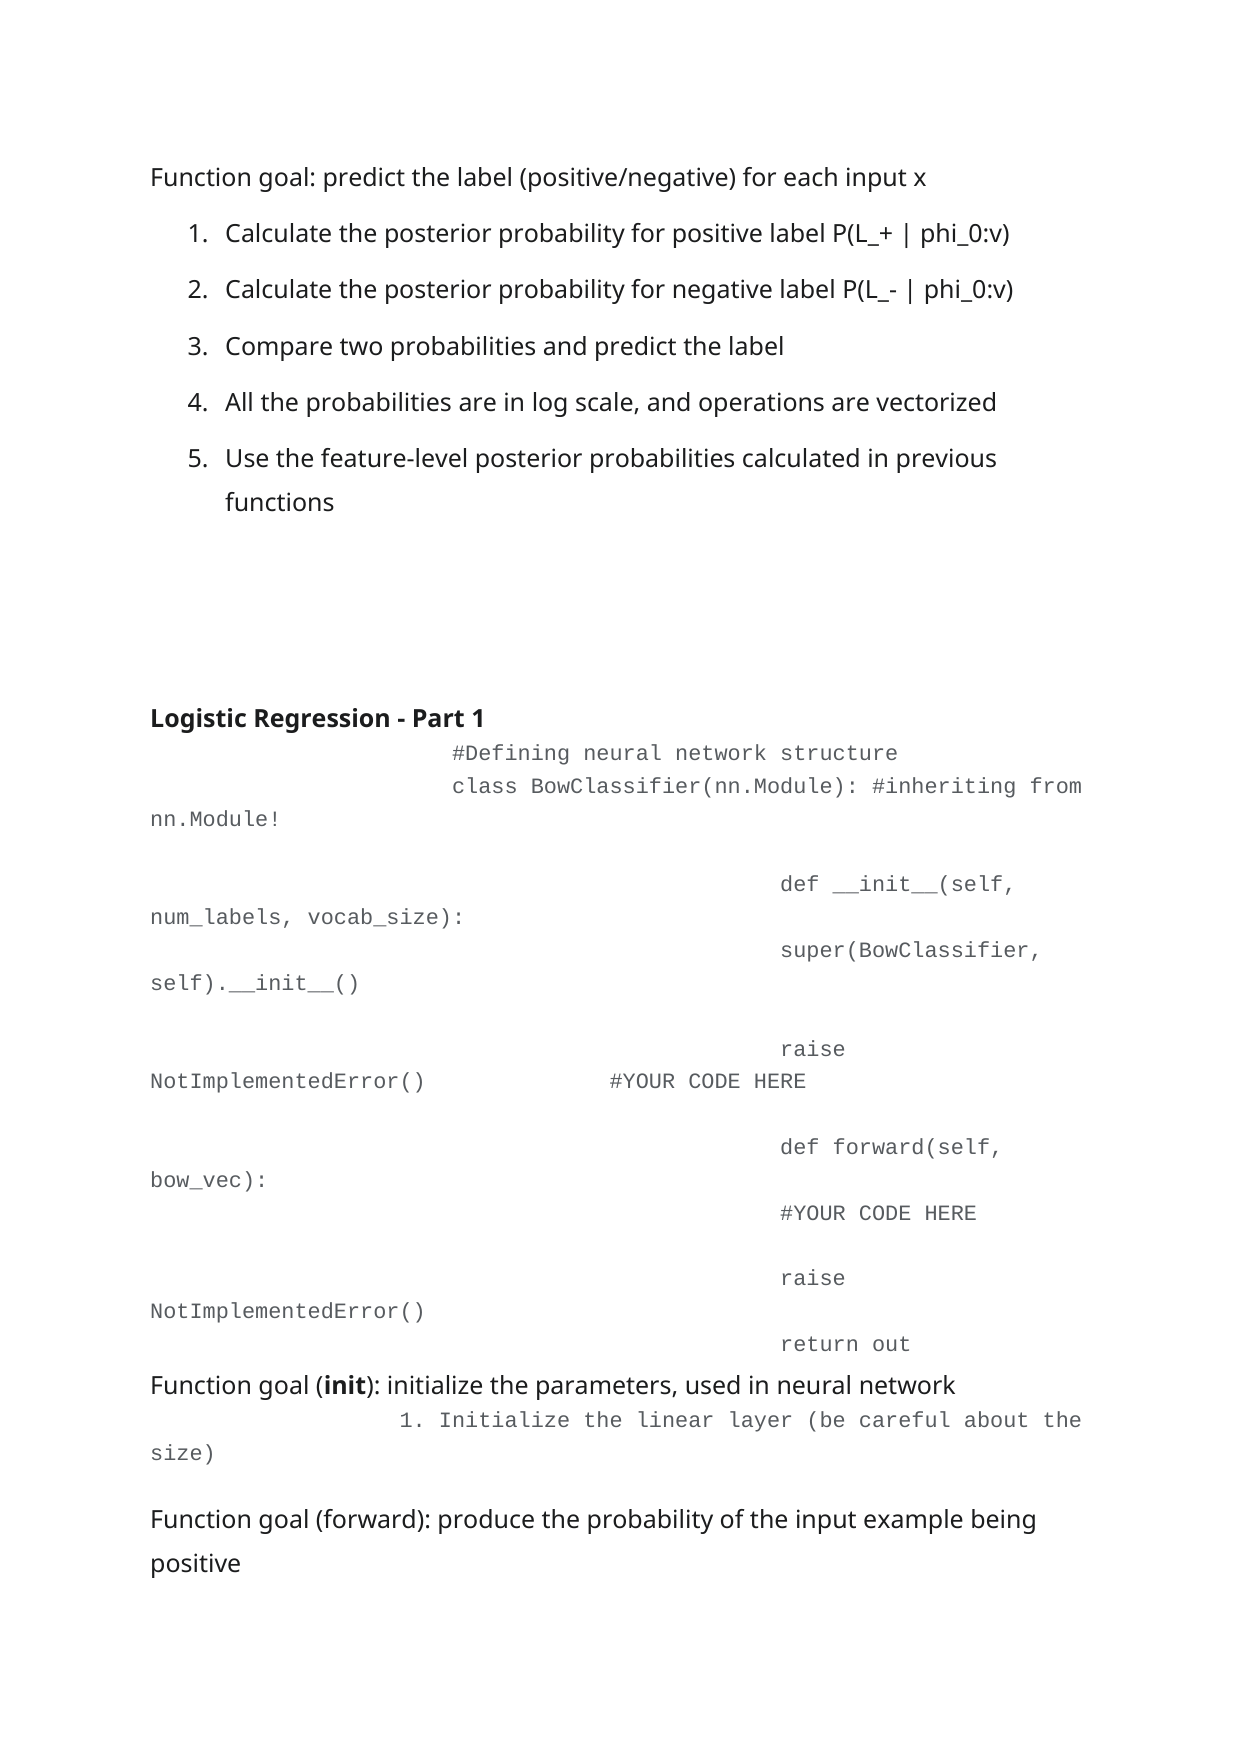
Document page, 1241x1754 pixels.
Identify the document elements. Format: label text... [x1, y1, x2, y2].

list Use the feature-level posterior probabilities calculated in previous functions [187, 431, 1090, 519]
text #Defining neural network structure [150, 734, 1090, 767]
list Calculate the posterior probability for positive label P(L_+ | phi_0:v) [187, 206, 1090, 250]
text raise NotImplementedError() #YOUR CODE HERE [150, 1030, 1090, 1095]
list All the probabilities are in log scale, and operations are vectorized [187, 375, 1090, 419]
text super(BowClassifier, self).__init__() [150, 931, 1090, 997]
text Function goal (init): initialize the parameters, used in neural network [150, 1358, 1090, 1402]
text Function goal (forward): produce the probability of the input example being positive [150, 1492, 1090, 1580]
list Compare two probabilities and predict the label [187, 319, 1090, 362]
text 1. Initialize the linear layer (be careful about the size) [150, 1402, 1090, 1467]
text Logistic Regression - Part 1 [150, 691, 1090, 734]
list Calculate the posterior probability for negative label P(L_- | phi_0:v) [187, 262, 1090, 306]
text #YOUR CODE HERE [150, 1194, 1090, 1227]
text class BowClassifier(nn.Module): #inheriting from nn.Module! [150, 767, 1090, 833]
text raise NotImplementedError() [150, 1259, 1090, 1325]
text return out [150, 1325, 1090, 1358]
text def __init__(self, num_labels, vocab_size): [150, 866, 1090, 931]
text def forward(self, bow_vec): [150, 1128, 1090, 1194]
text Function goal: predict the label (positive/negative) for each input x [150, 150, 1090, 194]
